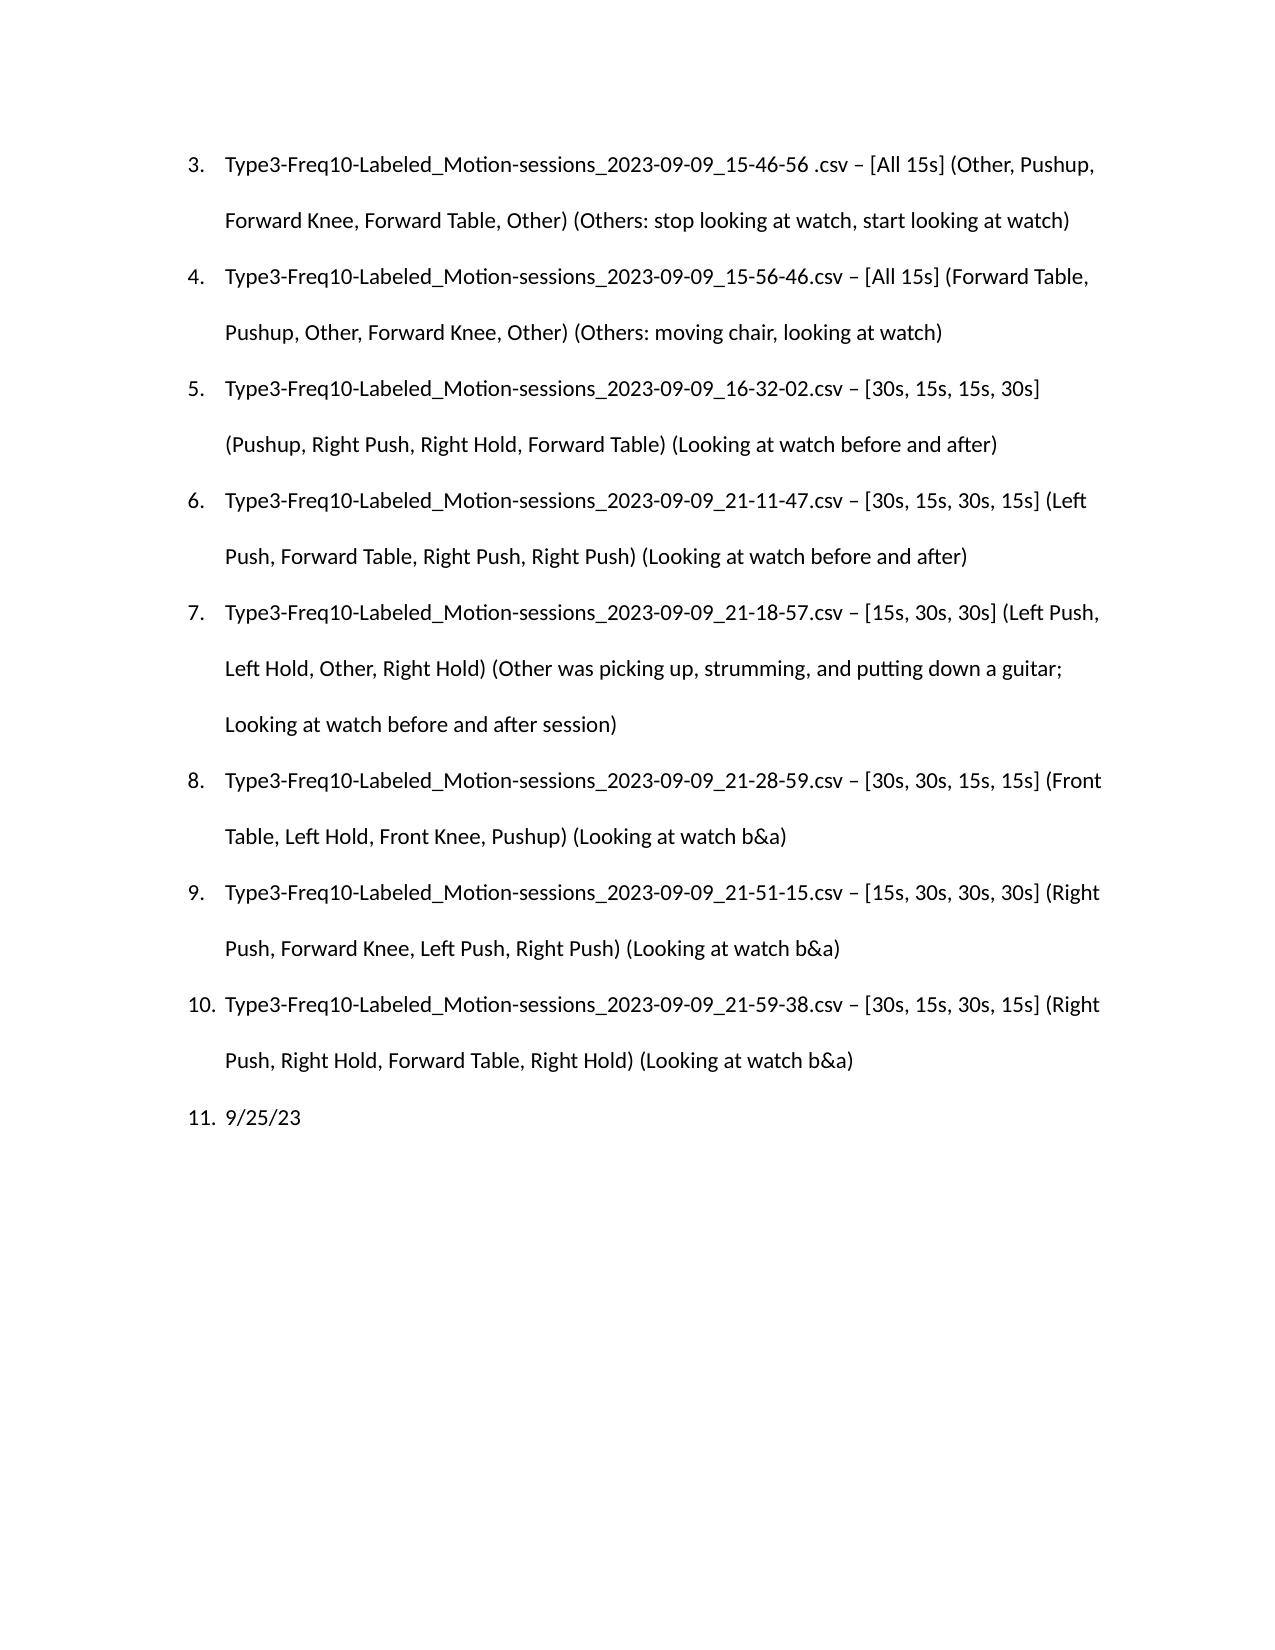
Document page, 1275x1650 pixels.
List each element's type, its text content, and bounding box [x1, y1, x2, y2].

list 9/25/23 [187, 1103, 1125, 1131]
list Type3-Freq10-Labeled_Motion-sessions_2023-09-09_21-11-47.csv – [30s, 15s, 30s, 15s] (Left Push, Forward Table, Right Push, Right Push) (Looking at watch before and after) [187, 486, 1125, 570]
list Type3-Freq10-Labeled_Motion-sessions_2023-09-09_15-46-56 .csv – [All 15s] (Other, Pushup, Forward Knee, Forward Table, Other) (Others: stop looking at watch, start looking at watch) [187, 150, 1125, 234]
list Type3-Freq10-Labeled_Motion-sessions_2023-09-09_21-59-38.csv – [30s, 15s, 30s, 15s] (Right Push, Right Hold, Forward Table, Right Hold) (Looking at watch b&a) [187, 991, 1125, 1075]
list Type3-Freq10-Labeled_Motion-sessions_2023-09-09_15-56-46.csv – [All 15s] (Forward Table, Pushup, Other, Forward Knee, Other) (Others: moving chair, looking at watch) [187, 262, 1125, 346]
list Type3-Freq10-Labeled_Motion-sessions_2023-09-09_21-51-15.csv – [15s, 30s, 30s, 30s] (Right Push, Forward Knee, Left Push, Right Push) (Looking at watch b&a) [187, 878, 1125, 963]
list Type3-Freq10-Labeled_Motion-sessions_2023-09-09_16-32-02.csv – [30s, 15s, 15s, 30s] (Pushup, Right Push, Right Hold, Forward Table) (Looking at watch before and after) [187, 374, 1125, 458]
list Type3-Freq10-Labeled_Motion-sessions_2023-09-09_21-28-59.csv – [30s, 30s, 15s, 15s] (Front Table, Left Hold, Front Knee, Pushup) (Looking at watch b&a) [187, 766, 1125, 851]
list Type3-Freq10-Labeled_Motion-sessions_2023-09-09_21-18-57.csv – [15s, 30s, 30s] (Left Push, Left Hold, Other, Right Hold) (Other was picking up, strumming, and putting down a guitar; Looking at watch before and after session) [187, 598, 1125, 738]
